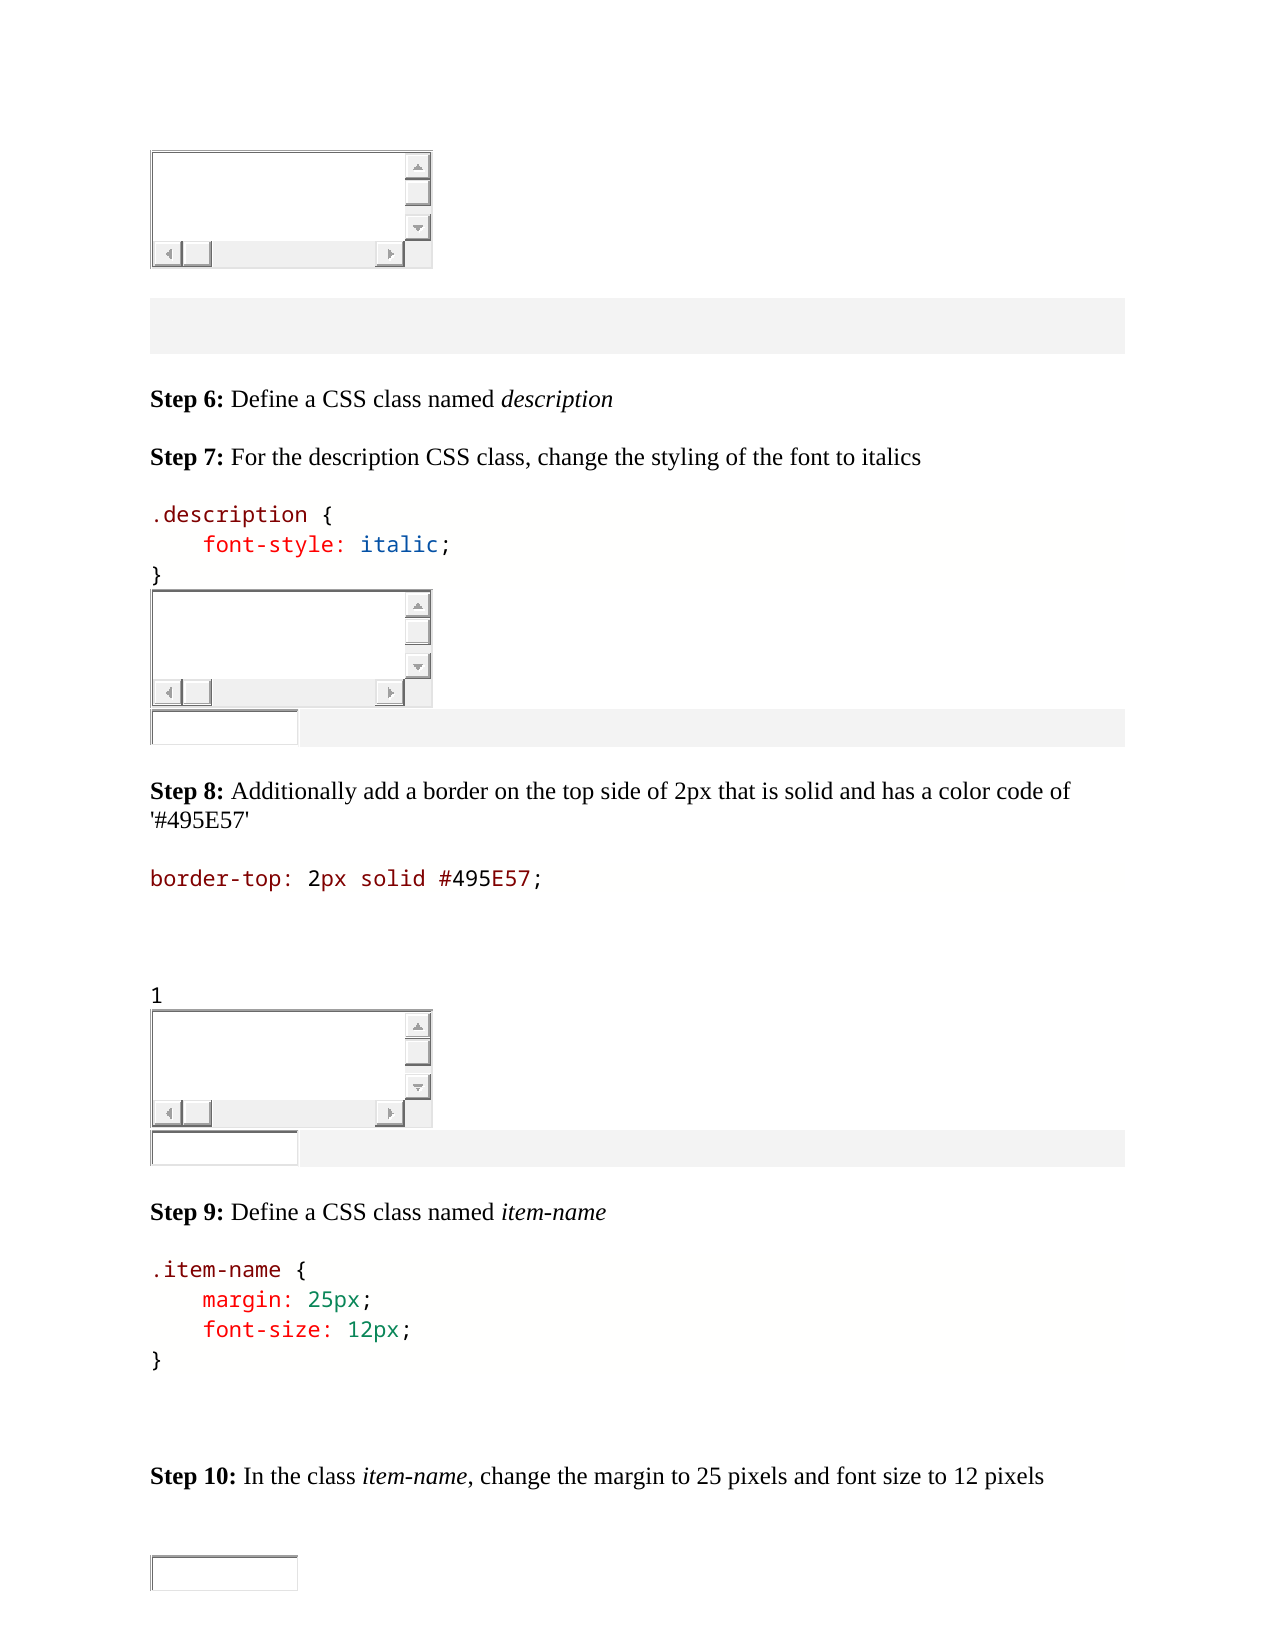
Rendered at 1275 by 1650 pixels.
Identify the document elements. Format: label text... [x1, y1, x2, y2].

text font-style: italic; [150, 529, 1125, 559]
text Step 7: For the description CSS class, change the styling of the font to italics [150, 442, 1125, 470]
text } [150, 559, 1125, 589]
text margin: 25px; [150, 1284, 1125, 1314]
text Step 9: Define a CSS class named item-name [150, 1197, 1125, 1225]
text Step 10: In the class item-name, change the margin to 25 pixels and font size to 12 pixels [150, 1461, 1125, 1489]
text font-size: 12px; [150, 1314, 1125, 1344]
text .item-name { [150, 1254, 1125, 1284]
text } [150, 1344, 1125, 1374]
text .description { [150, 499, 1125, 529]
text Step 8: Additionally add a border on the top side of 2px that is solid and has a color code of '#495E57' [150, 776, 1125, 833]
text Step 6: Define a CSS class named description [150, 384, 1125, 412]
text 1 [150, 979, 1125, 1009]
text border-top: 2px solid #495E57; [150, 863, 1125, 892]
